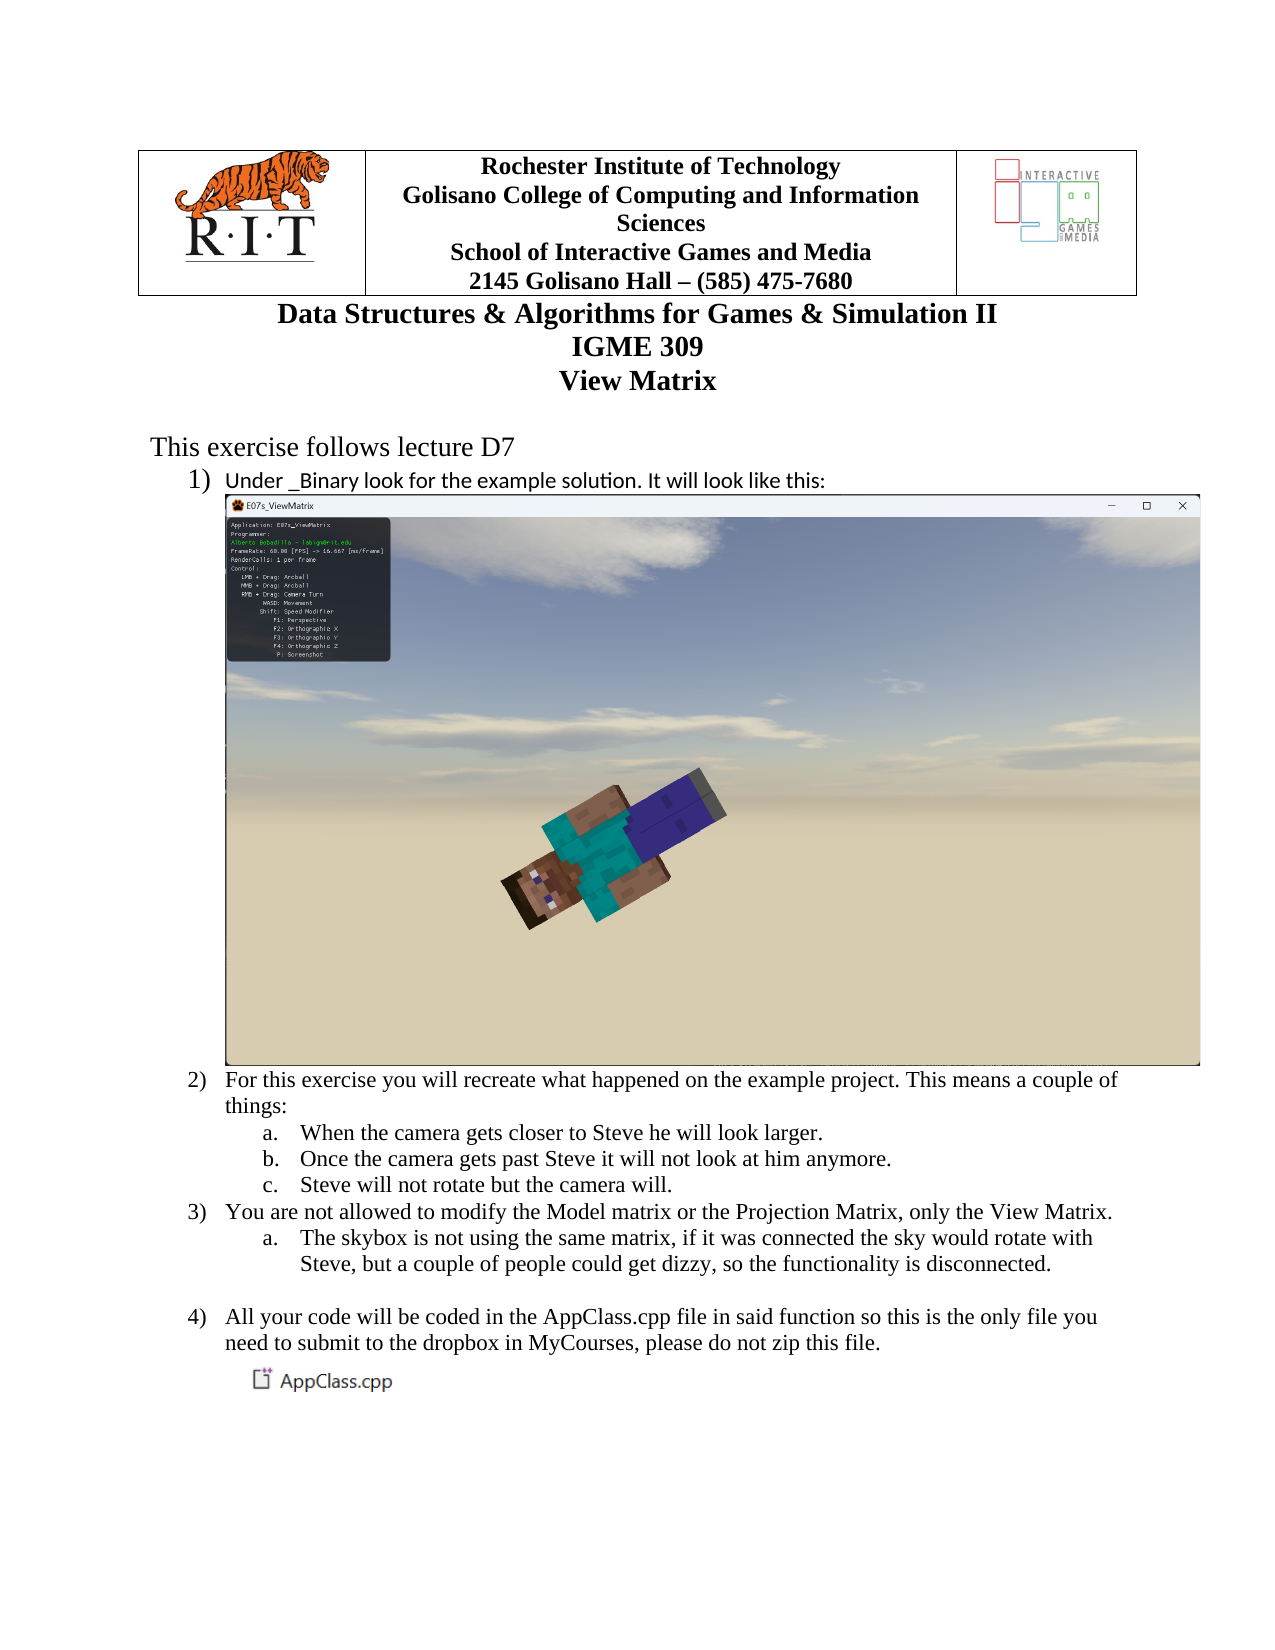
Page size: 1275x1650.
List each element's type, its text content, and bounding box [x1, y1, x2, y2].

text Data Structures & Algorithms for Games & Simulation II [150, 296, 1125, 329]
picture [225, 494, 1200, 1066]
table_header [139, 151, 365, 295]
picture [993, 151, 1100, 258]
table_header Rochester Institute of Technology Golisano College of Computing and Information Sciences School of Interactive Games and Media 2145 Golisano Hall – (585) 475-7680 [366, 151, 956, 295]
list Steve will not rotate but the camera will. [262, 1171, 1125, 1198]
text IGME 309 [150, 329, 1125, 363]
picture [175, 151, 330, 262]
list When the camera gets closer to Steve he will look larger. [262, 1119, 1125, 1145]
picture [225, 1355, 448, 1410]
list For this exercise you will recreate what happened on the example project. This means a couple of things: [187, 1066, 1125, 1119]
list The skybox is not using the same matrix, if it was connected the sky would rotate with Steve, but a couple of people could get dizzy, so the functionality is disconnected. [262, 1224, 1125, 1277]
text View Matrix [150, 363, 1125, 396]
list All your code will be coded in the AppClass.cpp file in said function so this is the only file you need to submit to the dropbox in MyCourses, please do not zip this file. [187, 1303, 1125, 1356]
list Once the camera gets past Steve it will not look at him anymore. [262, 1145, 1125, 1171]
list You are not allowed to modify the Model matrix or the Projection Matrix, only the View Matrix. [187, 1198, 1125, 1224]
list Under _Binary look for the example solution. It will look like this: [187, 462, 1125, 495]
text This exercise follows lecture D7 [150, 430, 1125, 462]
table_header [957, 151, 1136, 295]
